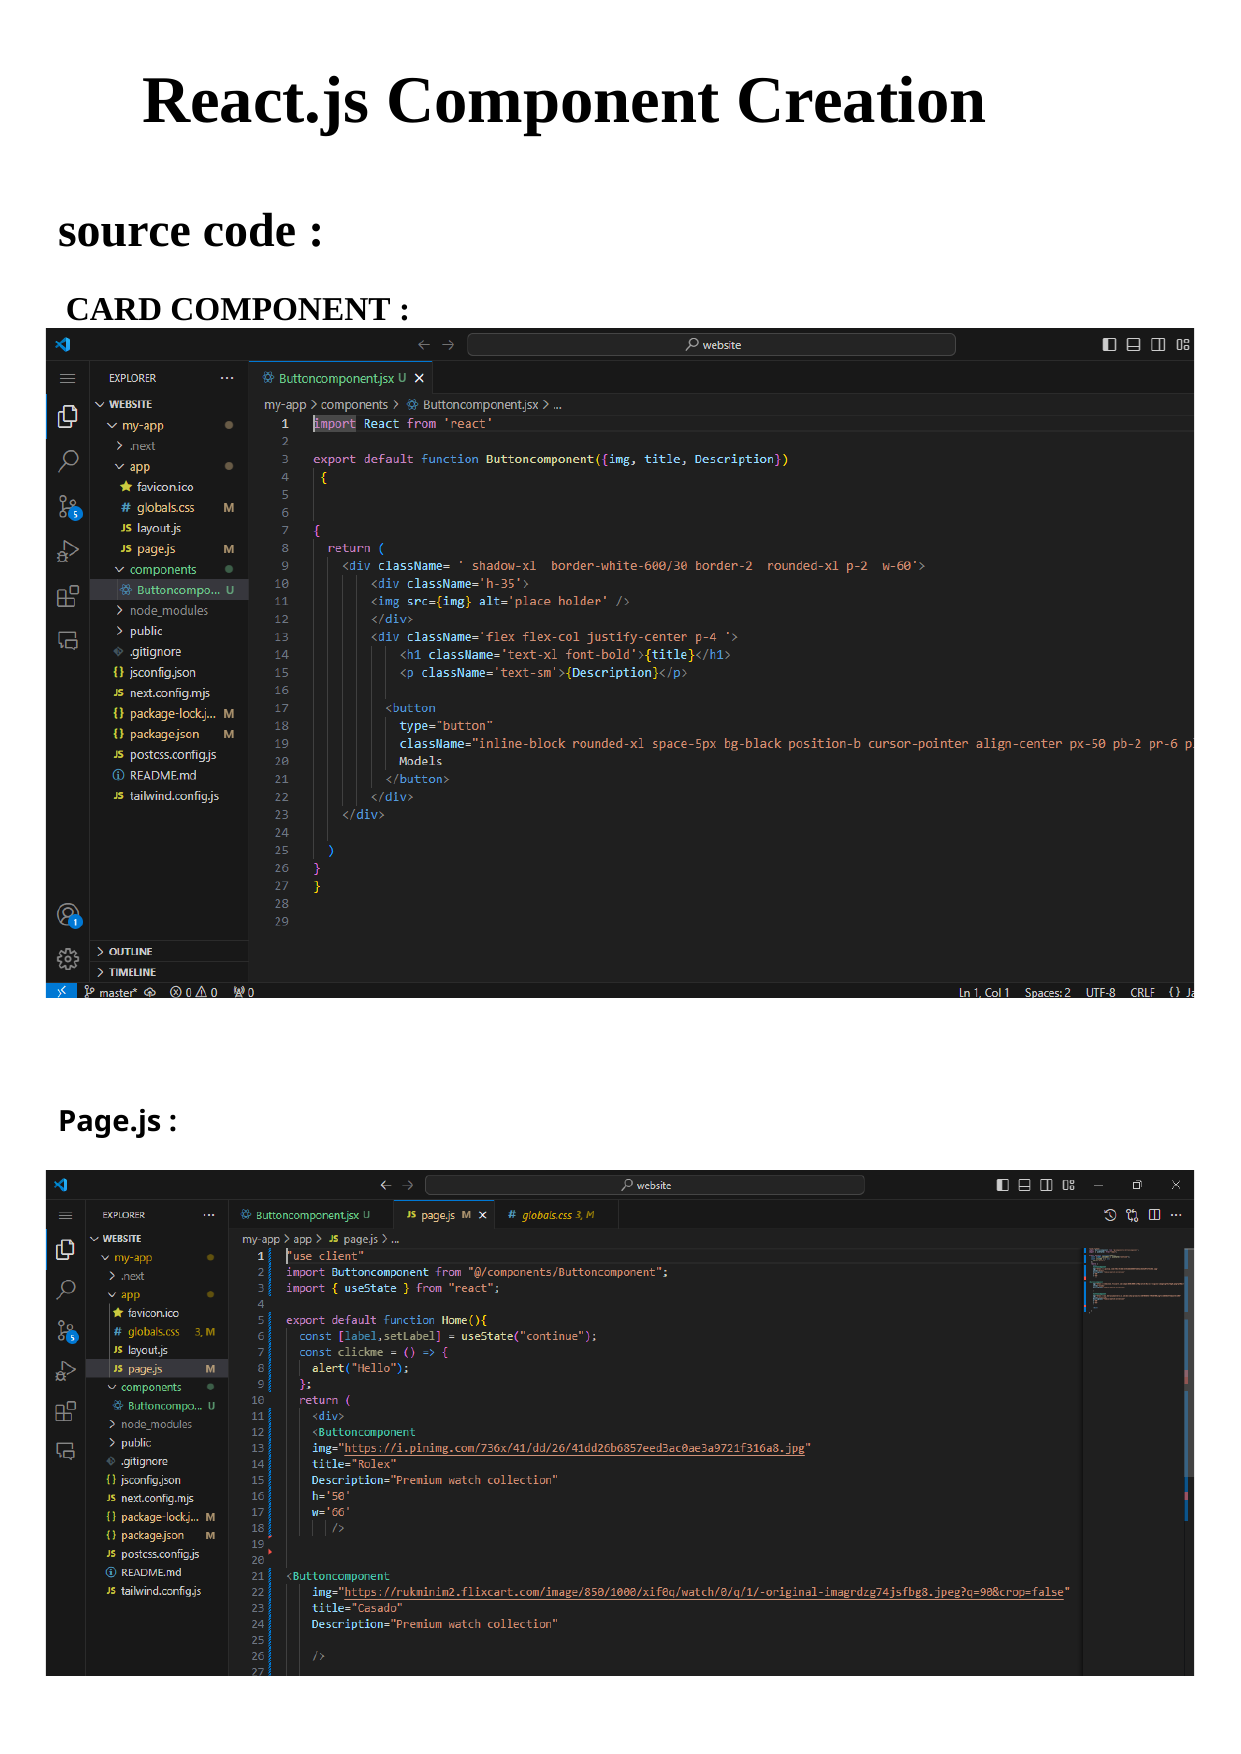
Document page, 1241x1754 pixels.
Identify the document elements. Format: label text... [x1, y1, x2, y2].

text Page.js : [58, 1100, 1194, 1139]
picture [45, 328, 1195, 998]
text source code : [58, 202, 1194, 257]
text React.js Component Creation [142, 60, 1194, 136]
picture [45, 1170, 1195, 1676]
text CARD COMPONENT : [66, 290, 1194, 328]
